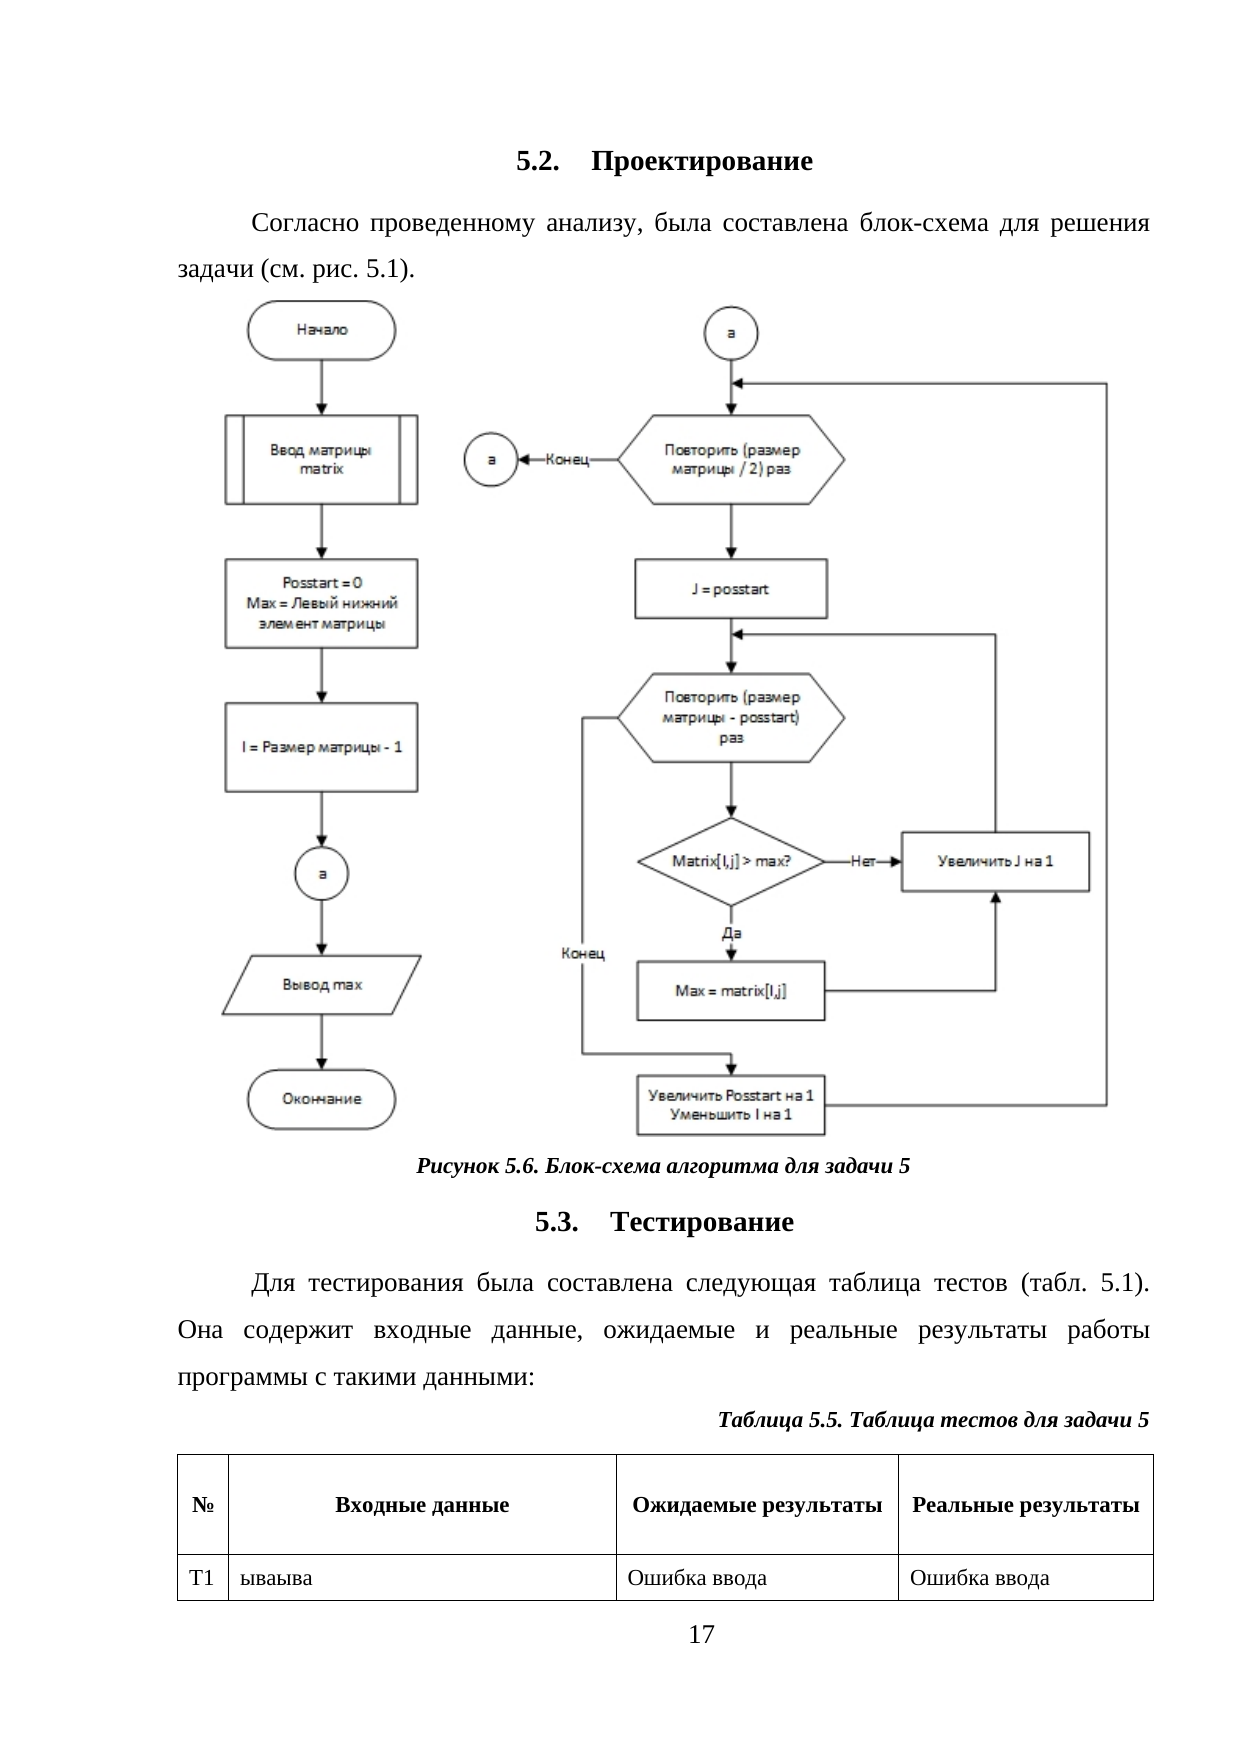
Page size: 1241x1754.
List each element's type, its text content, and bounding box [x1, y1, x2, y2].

table_cell Ошибка ввода [617, 1555, 898, 1600]
subtitle Проектирование [177, 143, 1152, 177]
subtitle Тестирование [177, 1204, 1152, 1237]
table_header Ожидаемые результаты [617, 1455, 898, 1554]
table_header Реальные результаты [899, 1455, 1153, 1554]
text Для тестирования была составлена следующая таблица тестов (табл. 5.1). Она содержит входные данные, ожидаемые и реальные результаты работы программы с такими данными: [177, 1266, 1152, 1391]
table_cell Ошибка ввода [899, 1555, 1153, 1600]
table_header Входные данные [229, 1455, 616, 1554]
picture [220, 299, 1109, 1137]
text Согласно проведенному анализу, была составлена блок-схема для решения задачи (см. рис. 5.1). [177, 206, 1152, 284]
table_header № [178, 1455, 228, 1554]
table_cell ываыва [229, 1555, 616, 1600]
table_cell Т1 [178, 1555, 228, 1600]
